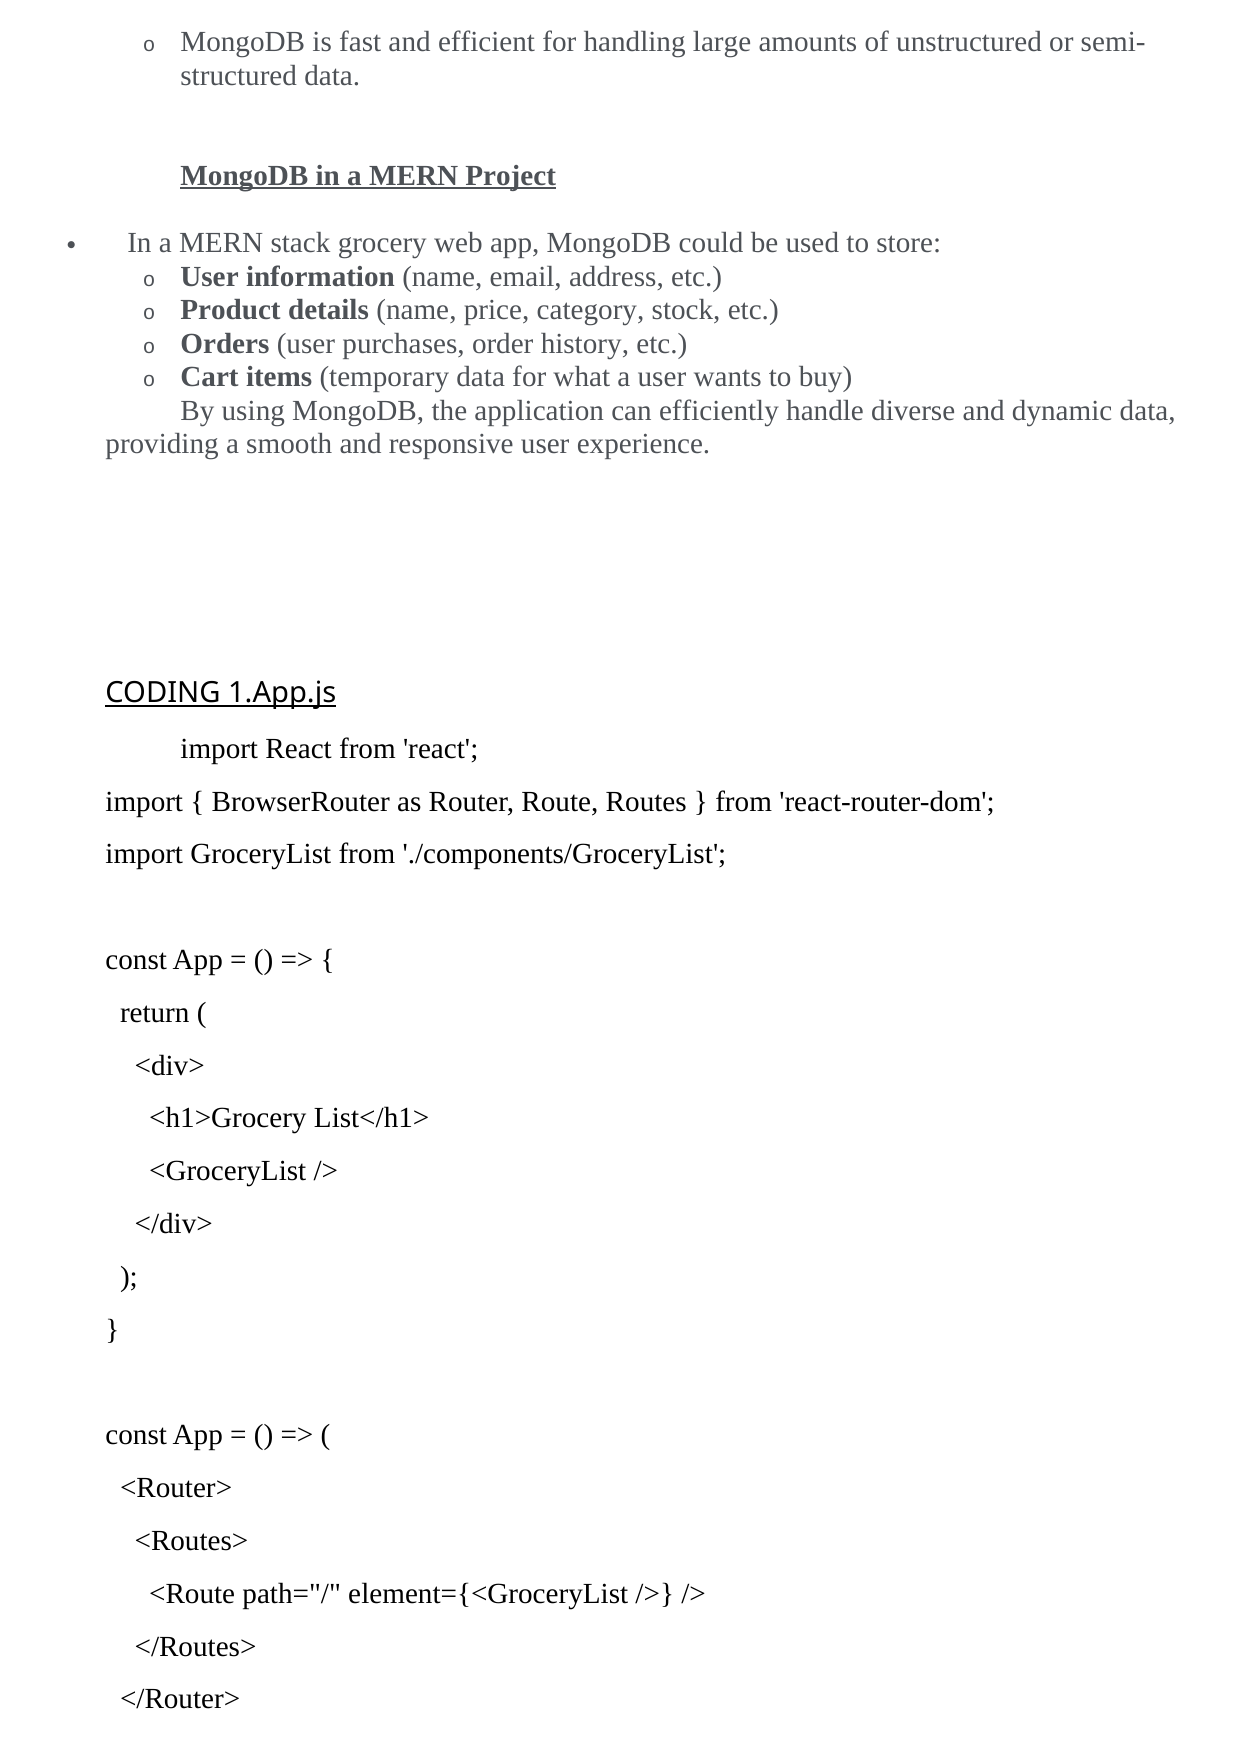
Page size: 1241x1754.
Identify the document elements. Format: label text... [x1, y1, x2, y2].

text <div> [30, 1048, 1210, 1081]
text MongoDB in a MERN Project [105, 158, 1210, 192]
text } [30, 1312, 1210, 1345]
text return ( [30, 995, 1210, 1028]
list Product details (name, price, category, stock, etc.) [143, 292, 1210, 326]
text <Routes> [30, 1523, 1210, 1557]
text <Route path="/" element={<GroceryList />} /> [30, 1576, 1210, 1609]
text const App = () => { [30, 942, 1210, 976]
text CODING 1.App.js [30, 671, 1210, 711]
list MongoDB is fast and efficient for handling large amounts of unstructured or semi-structured data. [143, 24, 1210, 91]
text </div> [30, 1206, 1210, 1240]
text const App = () => ( [30, 1417, 1210, 1451]
text import { BrowserRouter as Router, Route, Routes } from 'react-router-dom'; [30, 784, 1210, 817]
text ); [30, 1259, 1210, 1293]
text </Router> [30, 1682, 1210, 1715]
list User information (name, email, address, etc.) [143, 259, 1210, 292]
text <GroceryList /> [30, 1153, 1210, 1187]
text <h1>Grocery List</h1> [30, 1101, 1210, 1134]
text By using MongoDB, the application can efficiently handle diverse and dynamic data, providing a smooth and responsive user experience. [105, 393, 1210, 460]
list Cart items (temporary data for what a user wants to buy) [143, 359, 1210, 393]
text <Router> [30, 1470, 1210, 1504]
text </Routes> [30, 1629, 1210, 1662]
list In a MERN stack grocery web app, MongoDB could be used to store: [68, 225, 1210, 259]
text import React from 'react'; [30, 731, 1210, 764]
text import GroceryList from './components/GroceryList'; [30, 837, 1210, 870]
list Orders (user purchases, order history, etc.) [143, 326, 1210, 359]
